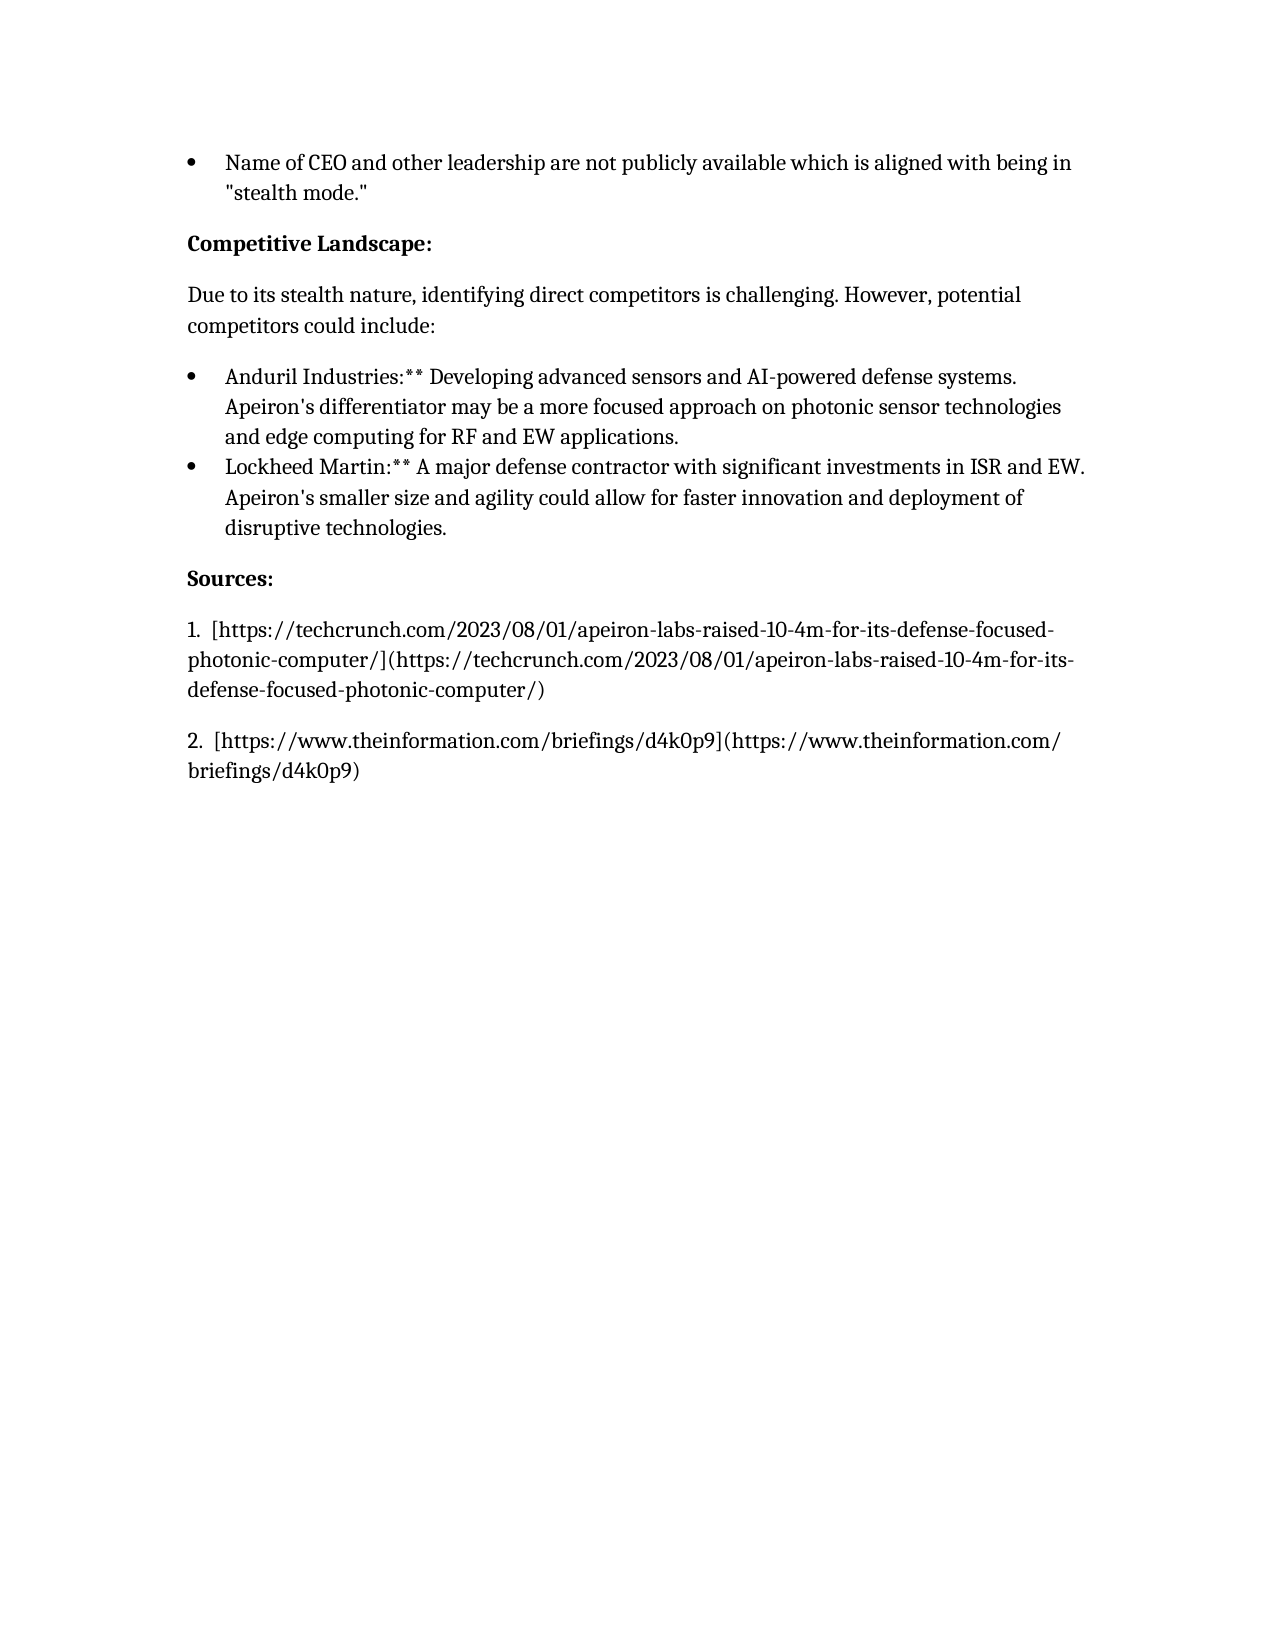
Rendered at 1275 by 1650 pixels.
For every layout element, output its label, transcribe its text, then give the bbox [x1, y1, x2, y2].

text Due to its stealth nature, identifying direct competitors is challenging. However, potential competitors could include: [187, 282, 1087, 339]
text 2. [https://www.theinformation.com/briefings/d4k0p9](https://www.theinformation.com/briefings/d4k0p9) [187, 728, 1087, 785]
text Sources: [187, 566, 1087, 592]
text Competitive Landscape: [187, 231, 1087, 258]
list Lockheed Martin:** A major defense contractor with significant investments in ISR and EW. Apeiron's smaller size and agility could allow for faster innovation and deployment of disruptive technologies. [187, 454, 1087, 541]
list Anduril Industries:** Developing advanced sensors and AI-powered defense systems. Apeiron's differentiator may be a more focused approach on photonic sensor technologies and edge computing for RF and EW applications. [187, 363, 1087, 450]
list Name of CEO and other leadership are not publicly available which is aligned with being in "stealth mode." [187, 150, 1087, 207]
text 1. [https://techcrunch.com/2023/08/01/apeiron-labs-raised-10-4m-for-its-defense-focused-photonic-computer/](https://techcrunch.com/2023/08/01/apeiron-labs-raised-10-4m-for-its-defense-focused-photonic-computer/) [187, 617, 1087, 703]
